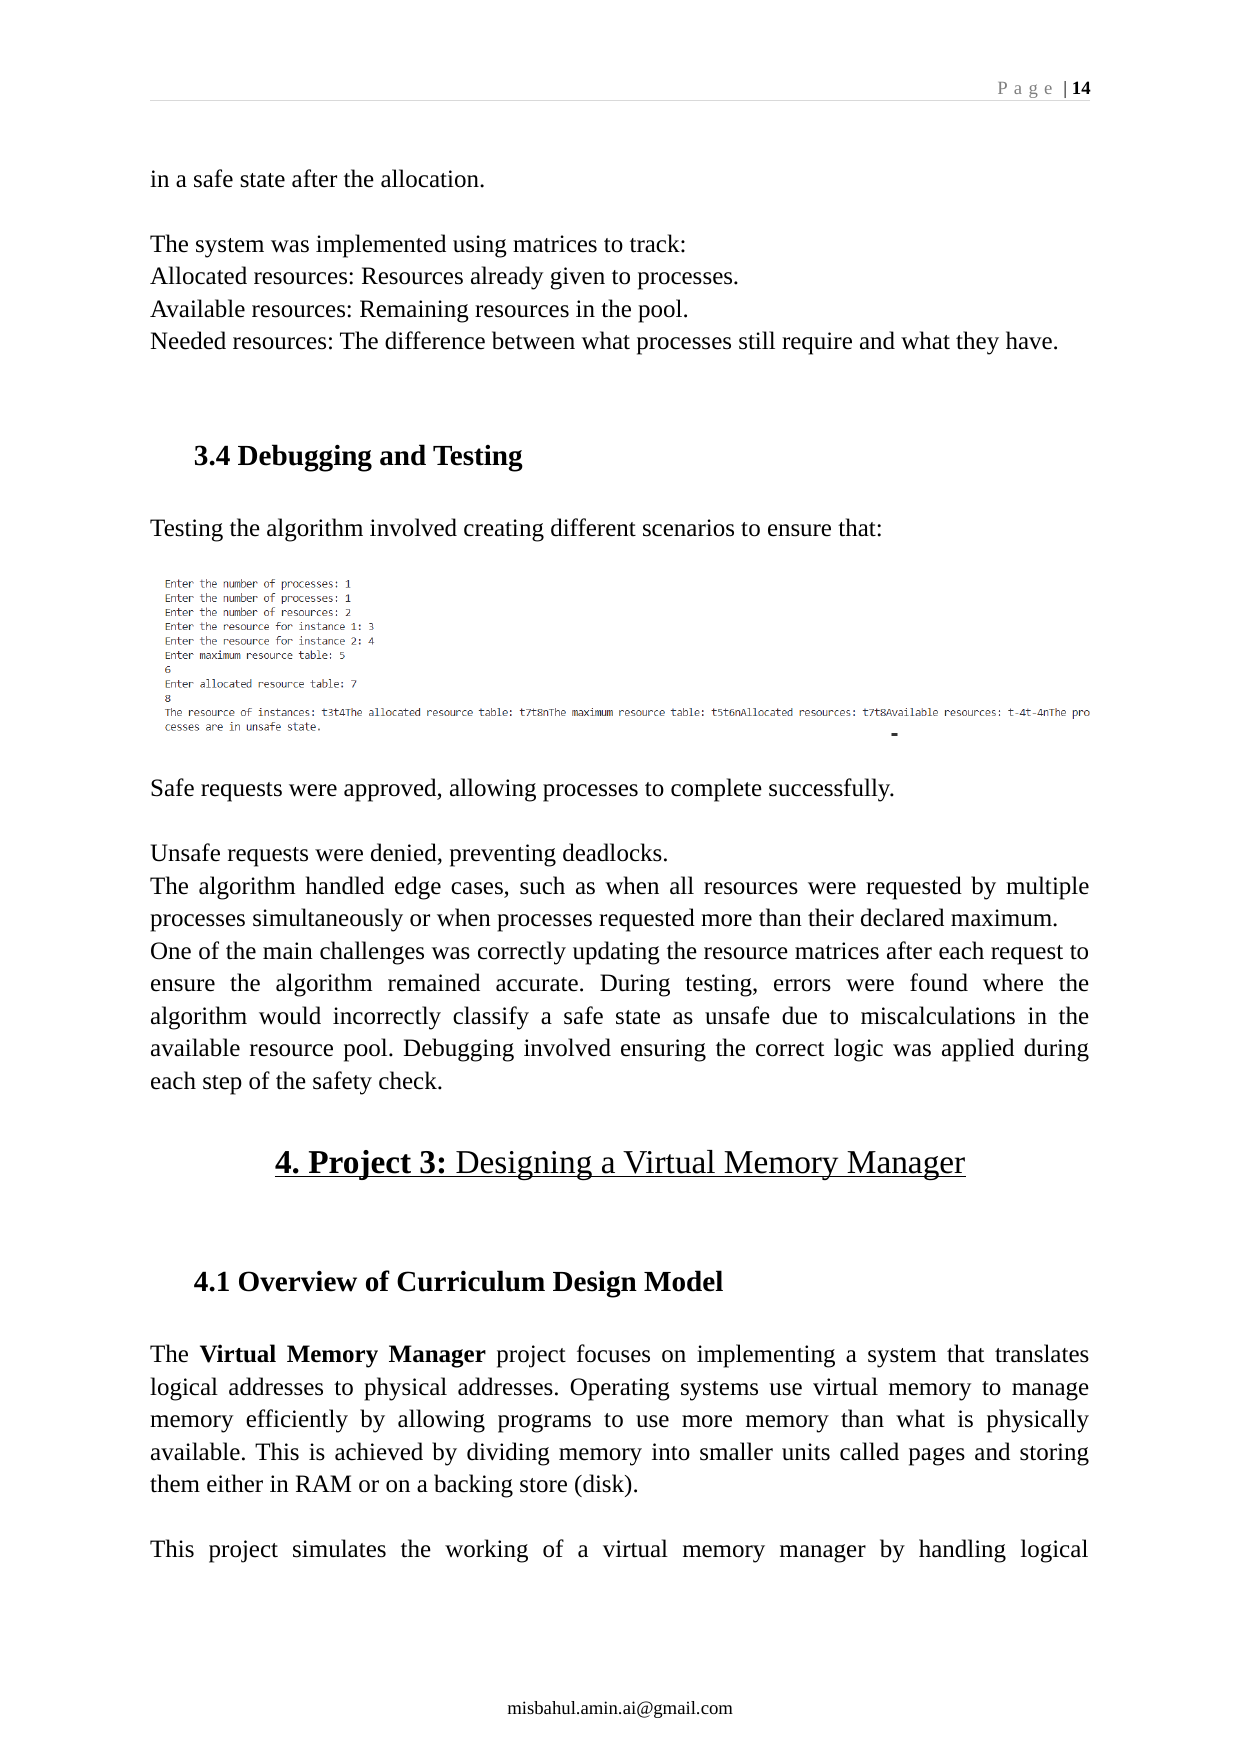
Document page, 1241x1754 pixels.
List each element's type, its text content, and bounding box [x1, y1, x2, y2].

text The system was implemented using matrices to track: [150, 227, 1090, 259]
text Available resources: Remaining resources in the pool. [150, 292, 1090, 324]
subtitle 4.1 Overview of Curriculum Design Model [194, 1248, 1068, 1313]
text The Virtual Memory Manager project focuses on implementing a system that translates logical addresses to physical addresses. Operating systems use virtual memory to manage memory efficiently by allowing programs to use more memory than what is physically available. This is achieved by dividing memory into smaller units called pages and storing them either in RAM or on a backing store (disk). [150, 1337, 1090, 1500]
text Needed resources: The difference between what processes still require and what they have. [150, 324, 1090, 357]
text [150, 162, 1090, 194]
subtitle 3.4 Debugging and Testing [194, 422, 1068, 487]
text Safe requests were approved, allowing processes to complete successfully. [150, 771, 1090, 804]
picture [150, 576, 1091, 736]
text Testing the algorithm involved creating different scenarios to ensure that: [150, 511, 1090, 544]
text Allocated resources: Resources already given to processes. [150, 259, 1090, 292]
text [150, 1532, 1090, 1565]
subtitle 4. Project 3: Designing a Virtual Memory Manager [150, 1129, 1090, 1194]
text One of the main challenges was correctly updating the resource matrices after each request to ensure the algorithm remained accurate. During testing, errors were found where the algorithm would incorrectly classify a safe state as unsafe due to miscalculations in the available resource pool. Debugging involved ensuring the correct logic was applied during each step of the safety check. [150, 934, 1090, 1096]
text Unsafe requests were denied, preventing deadlocks. [150, 836, 1090, 869]
text The algorithm handled edge cases, such as when all resources were requested by multiple processes simultaneously or when processes requested more than their declared maximum. [150, 869, 1090, 934]
